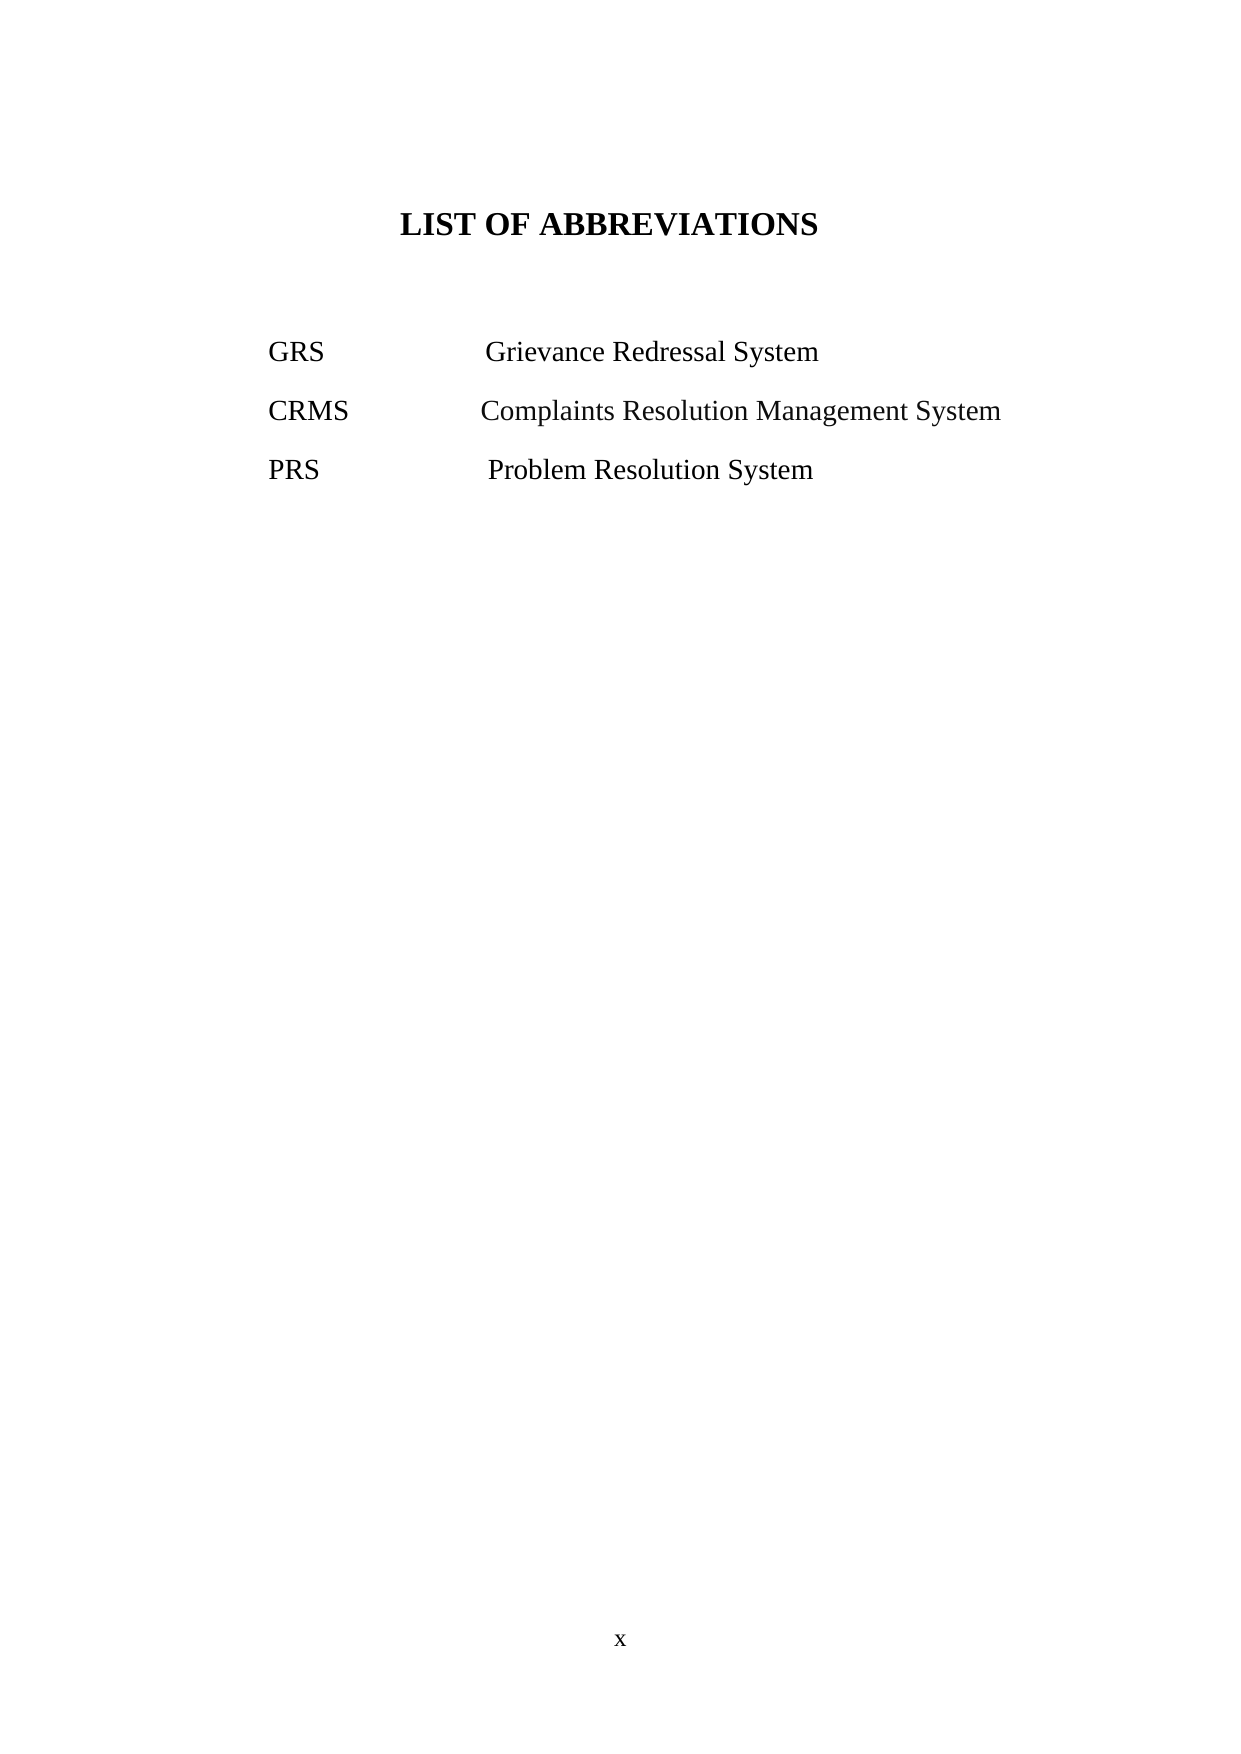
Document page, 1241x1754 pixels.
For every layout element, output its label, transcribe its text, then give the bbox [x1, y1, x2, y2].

text LIST OF ABBREVIATIONS [150, 204, 1090, 242]
text CRMS Complaints Resolution Management System [268, 393, 480, 427]
text PRS Problem Resolution System [268, 452, 1002, 486]
text GRS Grievance Redressal System [268, 334, 1002, 367]
